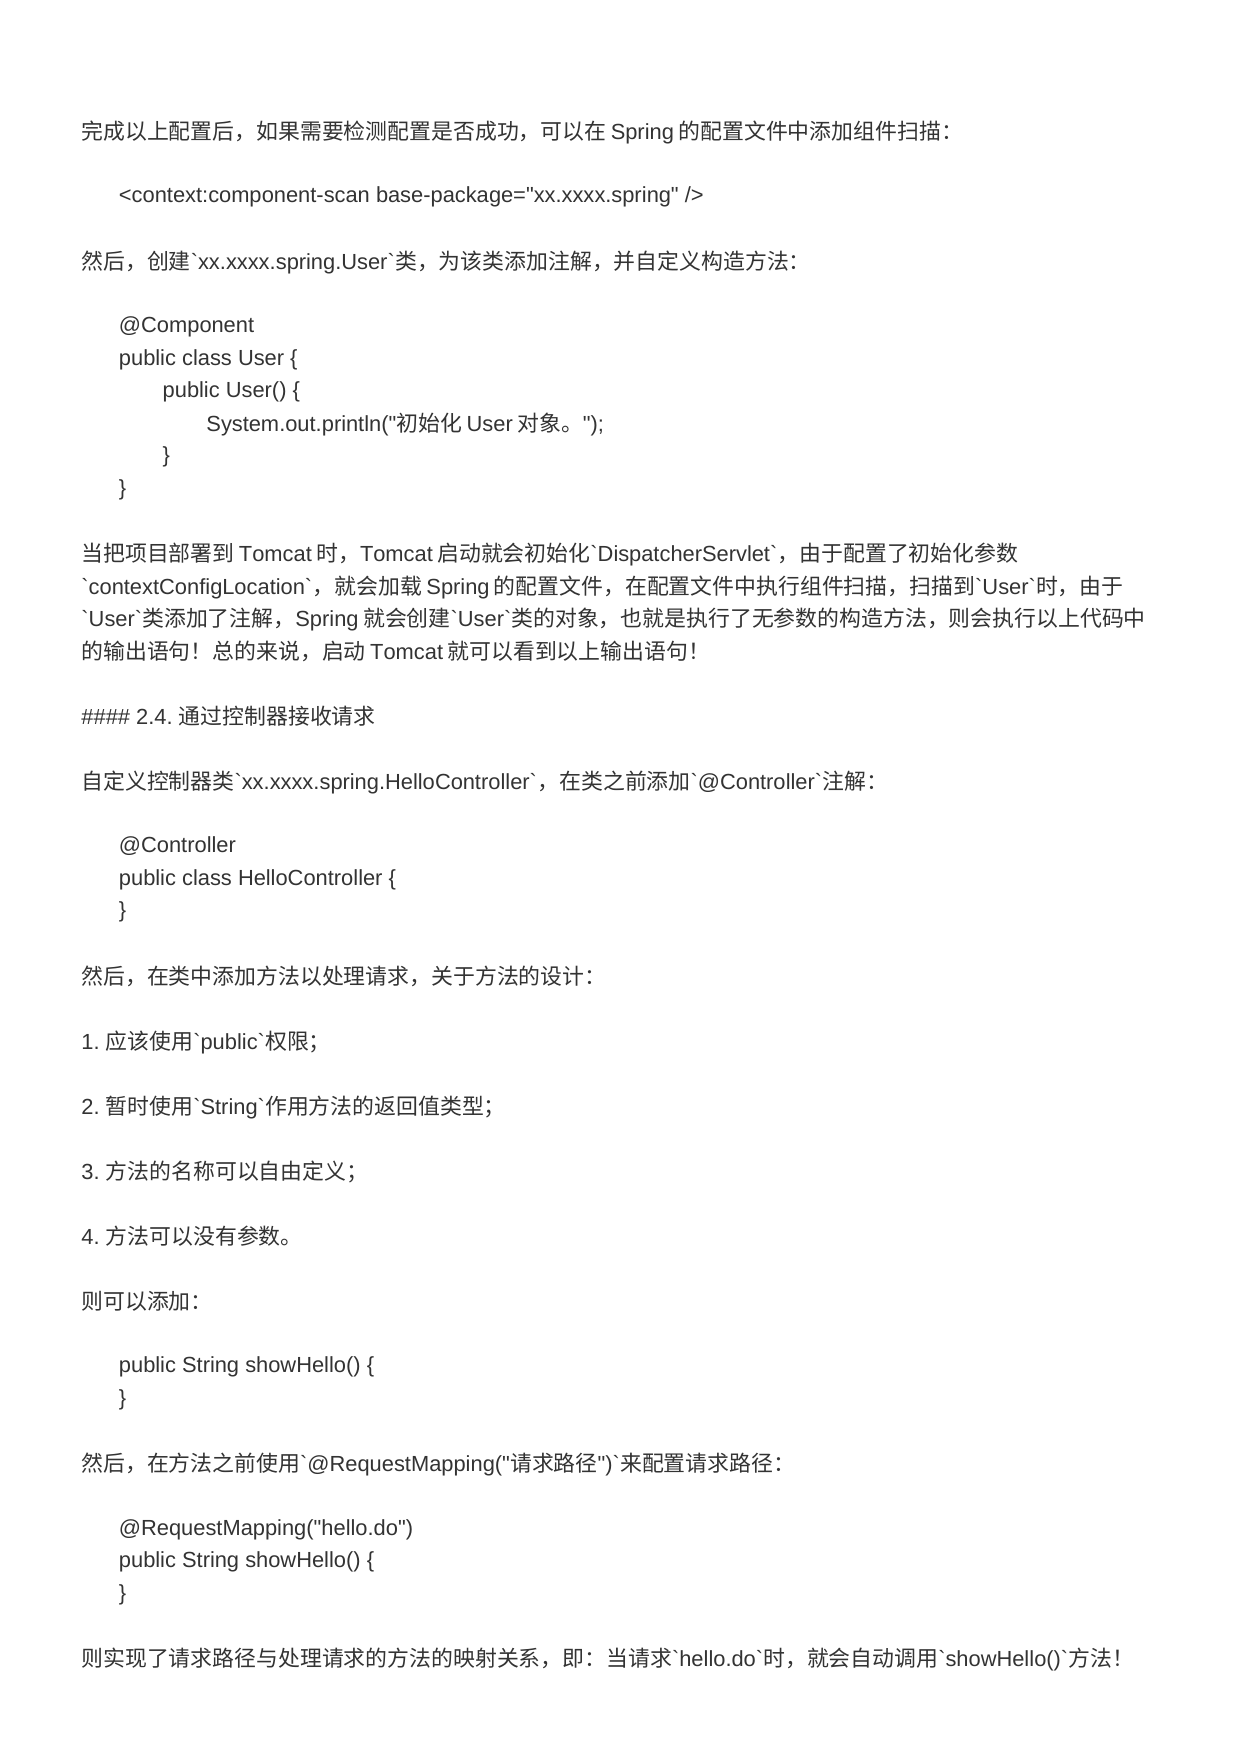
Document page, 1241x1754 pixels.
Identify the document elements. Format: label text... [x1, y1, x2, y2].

text System.out.println("初始化User对象。"); [81, 406, 1159, 438]
text } [81, 471, 1159, 503]
text 3. 方法的名称可以自由定义； [81, 1153, 1159, 1186]
text } [81, 893, 1159, 926]
text 2. 暂时使用`String`作用方法的返回值类型； [81, 1088, 1159, 1121]
text 然后，在类中添加方法以处理请求，关于方法的设计： [81, 958, 1159, 991]
text 然后，在方法之前使用`@RequestMapping("请求路径")`来配置请求路径： [81, 1446, 1159, 1478]
text 自定义控制器类`xx.xxxx.spring.HelloController`，在类之前添加`@Controller`注解： [81, 763, 1159, 796]
text 1. 应该使用`public`权限； [81, 1023, 1159, 1056]
text #### 2.4. 通过控制器接收请求 [81, 698, 1159, 731]
text <context:component-scan base-package="xx.xxxx.spring" /> [81, 178, 1159, 211]
text @RequestMapping("hello.do") [81, 1511, 1159, 1543]
text @Component [81, 308, 1159, 341]
text 则可以添加： [81, 1283, 1159, 1316]
text public class User { [81, 341, 1159, 373]
text } [81, 1381, 1159, 1413]
text 当把项目部署到Tomcat时，Tomcat启动就会初始化`DispatcherServlet`，由于配置了初始化参数`contextConfigLocation`，就会加载Spring的配置文件，在配置文件中执行组件扫描，扫描到`User`时，由于`User`类添加了注解，Spring就会创建`User`类的对象，也就是执行了无参数的构造方法，则会执行以上代码中的输出语句！总的来说，启动Tomcat就可以看到以上输出语句！ [81, 536, 1159, 666]
text public String showHello() { [81, 1543, 1159, 1576]
text @Controller [81, 828, 1159, 861]
text 则实现了请求路径与处理请求的方法的映射关系，即：当请求`hello.do`时，就会自动调用`showHello()`方法！ [81, 1641, 1159, 1673]
text } [81, 438, 1159, 471]
text public String showHello() { [81, 1348, 1159, 1381]
text public class HelloController { [81, 861, 1159, 893]
text 4. 方法可以没有参数。 [81, 1218, 1159, 1251]
text public User() { [81, 373, 1159, 406]
text 然后，创建`xx.xxxx.spring.User`类，为该类添加注解，并自定义构造方法： [81, 243, 1159, 276]
text 完成以上配置后，如果需要检测配置是否成功，可以在Spring的配置文件中添加组件扫描： [81, 113, 1159, 146]
text } [81, 1576, 1159, 1608]
